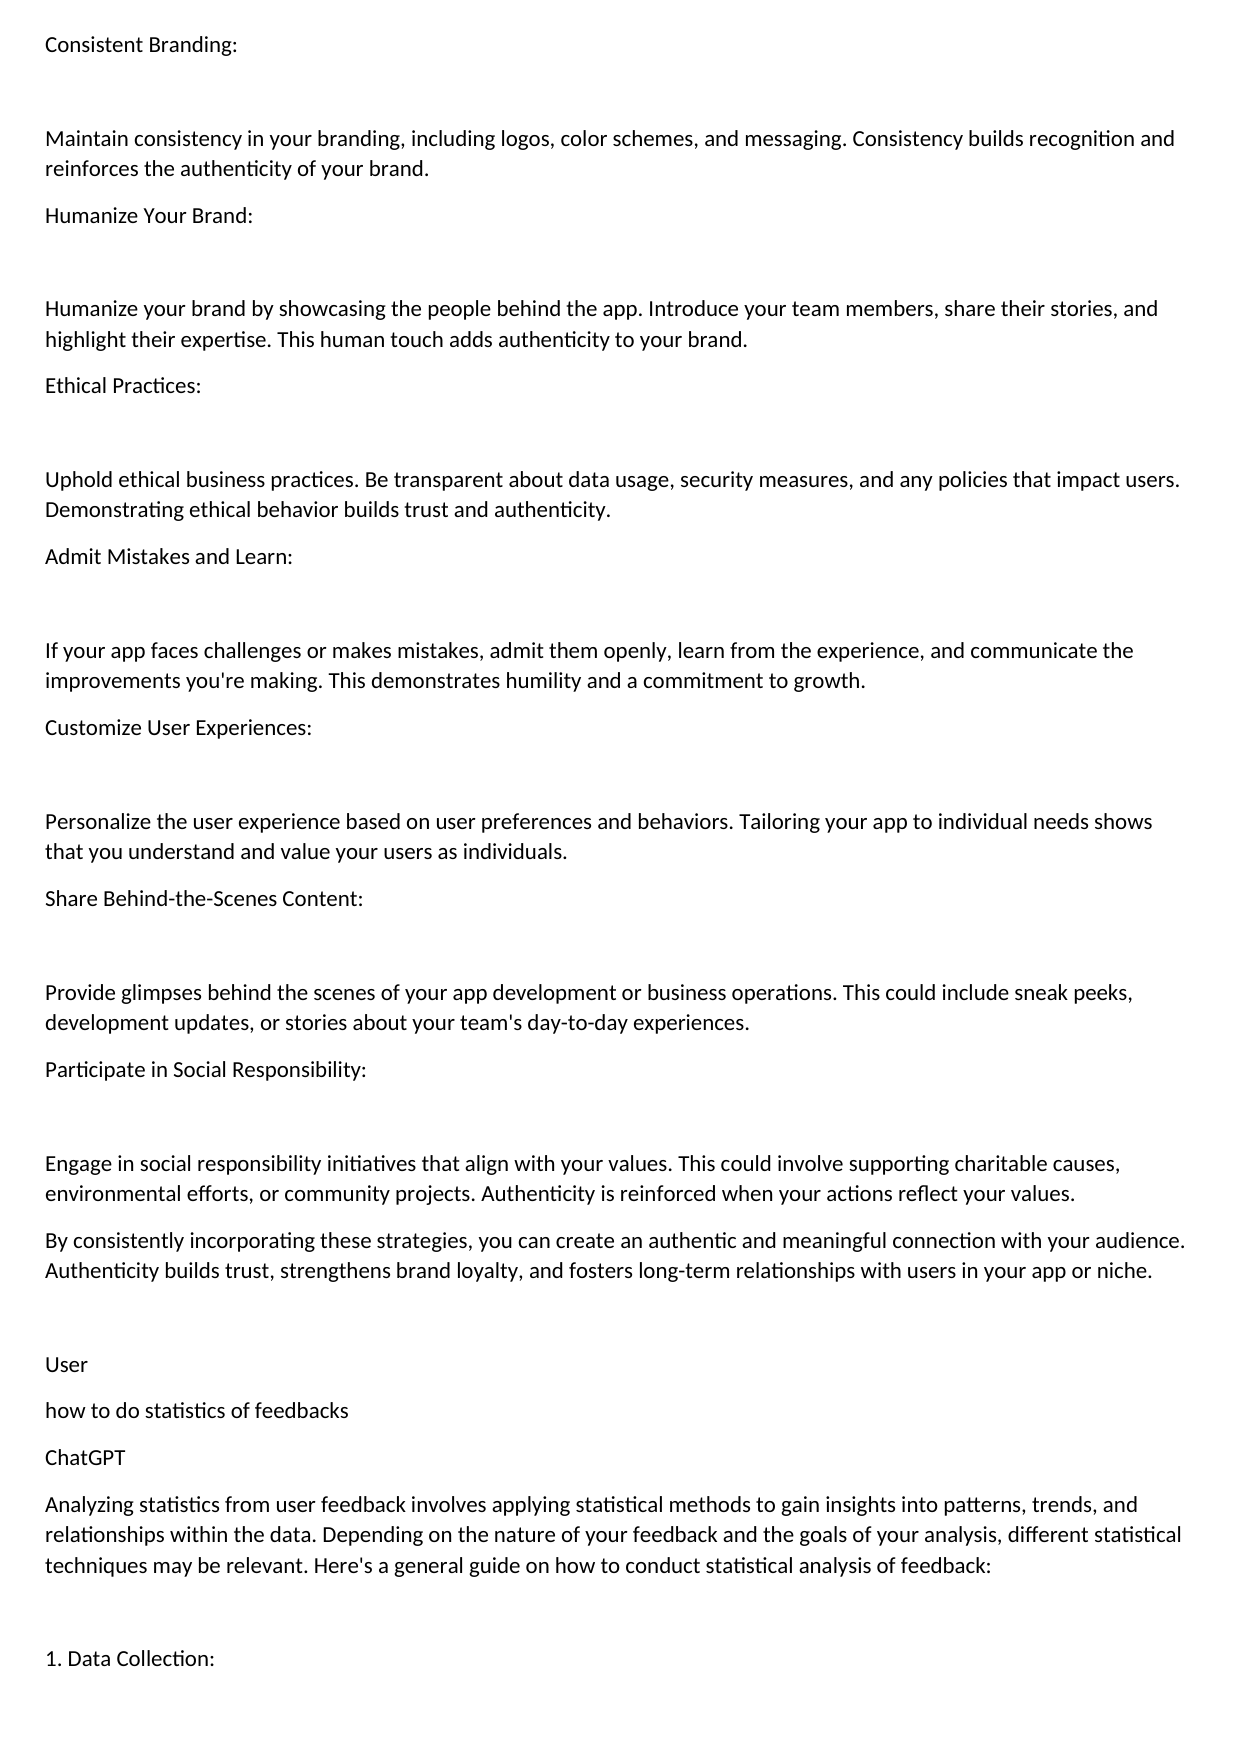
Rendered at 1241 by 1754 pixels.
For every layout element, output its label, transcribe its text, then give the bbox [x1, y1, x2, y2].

text Humanize your brand by showcasing the people behind the app. Introduce your team members, share their stories, and highlight their expertise. This human touch adds authenticity to your brand. [45, 294, 1195, 353]
text Share Behind-the-Scenes Content: [45, 884, 1195, 912]
text Humanize Your Brand: [45, 201, 1195, 229]
text User [45, 1350, 1195, 1378]
text By consistently incorporating these strategies, you can create an authentic and meaningful connection with your audience. Authenticity builds trust, strengthens brand loyalty, and fosters long-term relationships with users in your app or niche. [45, 1226, 1195, 1284]
text Analyzing statistics from user feedback involves applying statistical methods to gain insights into patterns, trends, and relationships within the data. Depending on the nature of your feedback and the goals of your analysis, different statistical techniques may be relevant. Here's a general guide on how to conduct statistical analysis of feedback: [45, 1490, 1195, 1579]
text Admit Mistakes and Learn: [45, 542, 1195, 571]
text ChatGPT [45, 1443, 1195, 1472]
text Uphold ethical business practices. Be transparent about data usage, security measures, and any policies that impact users. Demonstrating ethical behavior builds trust and authenticity. [45, 465, 1195, 524]
text Provide glimpses behind the scenes of your app development or business operations. This could include sneak peeks, development updates, or stories about your team's day-to-day experiences. [45, 978, 1195, 1036]
text how to do statistics of feedbacks [45, 1397, 1195, 1425]
text Participate in Social Responsibility: [45, 1055, 1195, 1083]
text Personalize the user experience based on user preferences and behaviors. Tailoring your app to individual needs shows that you understand and value your users as individuals. [45, 807, 1195, 865]
text Consistent Branding: [45, 30, 1195, 58]
text Ethical Practices: [45, 372, 1195, 400]
text Customize User Experiences: [45, 713, 1195, 741]
text 1. Data Collection: [45, 1644, 1195, 1673]
text If your app faces challenges or makes mistakes, admit them openly, learn from the experience, and communicate the improvements you're making. This demonstrates humility and a commitment to growth. [45, 636, 1195, 694]
text Maintain consistency in your branding, including logos, color schemes, and messaging. Consistency builds recognition and reinforces the authenticity of your brand. [45, 124, 1195, 182]
text Engage in social responsibility initiatives that align with your values. This could involve supporting charitable causes, environmental efforts, or community projects. Authenticity is reinforced when your actions reflect your values. [45, 1149, 1195, 1207]
